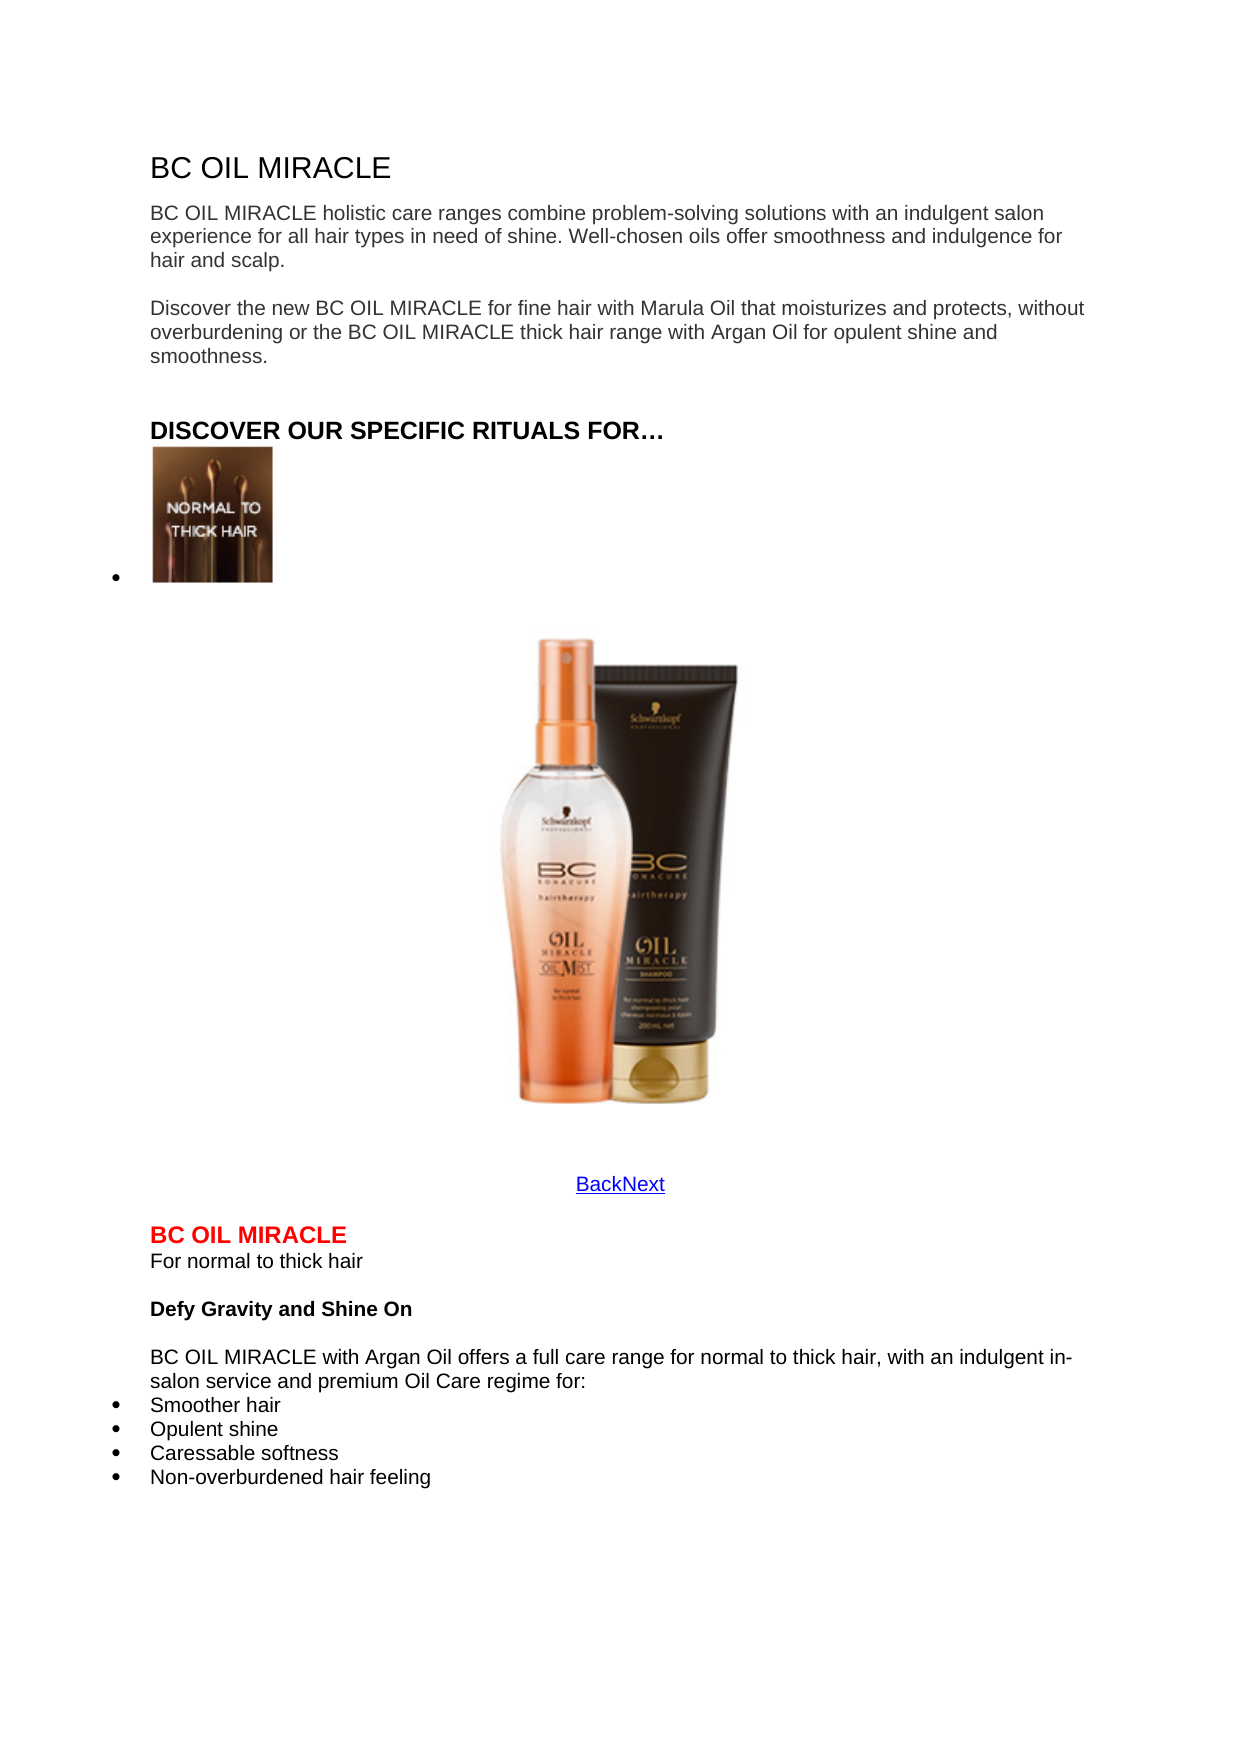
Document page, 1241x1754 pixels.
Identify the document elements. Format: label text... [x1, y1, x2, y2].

text BC OIL MIRACLE holistic care ranges combine problem-solving solutions with an indulgent salon experience for all hair types in need of shine. Well-chosen oils offer smoothness and indulgence for hair and scalp. [150, 200, 1090, 272]
subtitle DISCOVER OUR SPECIFIC RITUALS FOR… [150, 415, 1090, 445]
text Discover the new BC OIL MIRACLE for fine hair with Marula Oil that moisturizes and protects, without overburdening or the BC OIL MIRACLE thick hair range with Argan Oil for opulent shine and smoothness. [150, 296, 1090, 368]
text BC OIL MIRACLE [150, 1214, 1090, 1249]
text BC OIL MIRACLE with Argan Oil offers a full care range for normal to thick hair, with an indulgent in-salon service and premium Oil Care regime for: [150, 1345, 1090, 1393]
picture [150, 444, 275, 586]
list Smoother hair [112, 1393, 1090, 1417]
list Non-overburdened hair feeling [112, 1465, 1090, 1489]
picture [370, 590, 870, 1154]
text Defy Gravity and Shine On [150, 1297, 1090, 1321]
text BackNext [150, 1172, 1090, 1196]
list Caressable softness [112, 1441, 1090, 1465]
text BC OIL MIRACLE [150, 150, 1090, 185]
list Opulent shine [112, 1417, 1090, 1441]
text For normal to thick hair [150, 1249, 1090, 1273]
